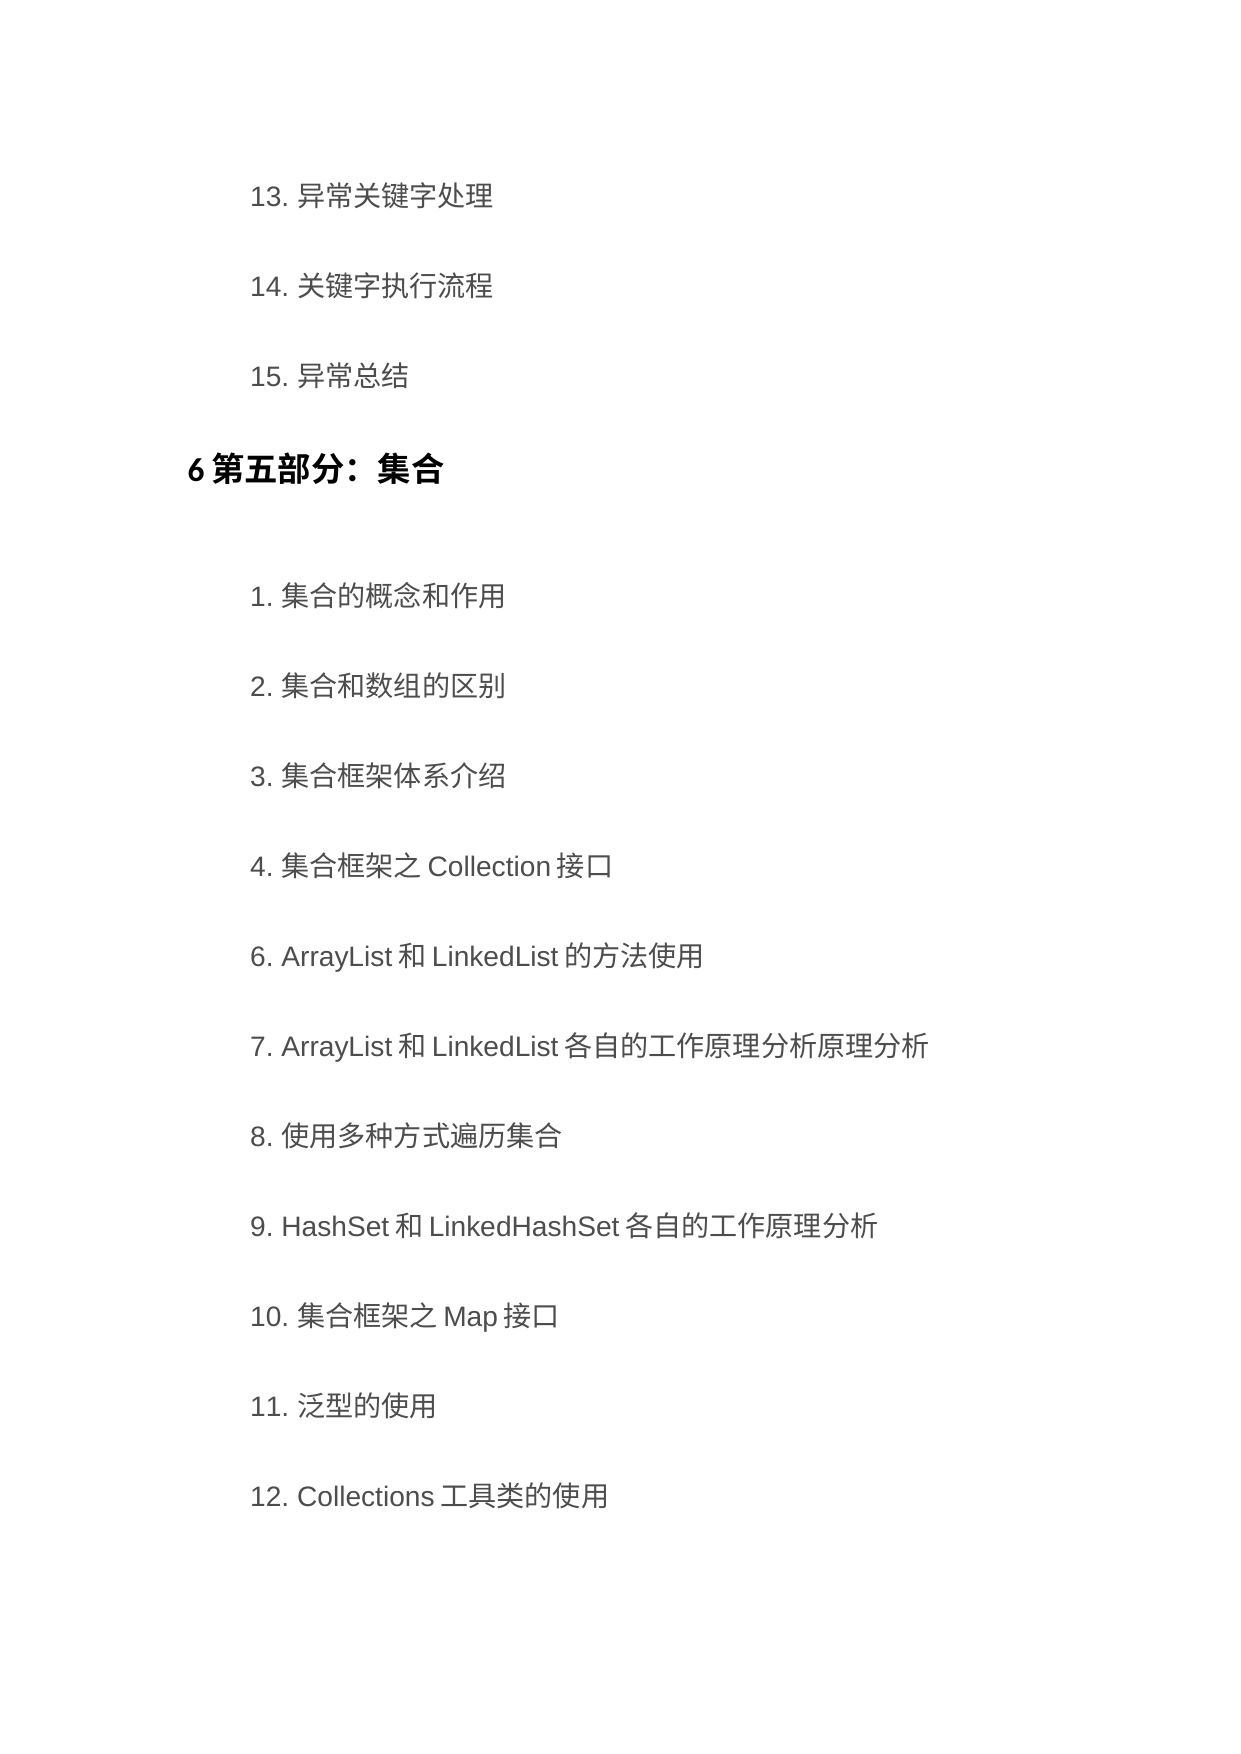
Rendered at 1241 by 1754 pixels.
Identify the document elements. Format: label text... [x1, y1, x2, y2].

text 10. 集合框架之Map接口 [250, 1281, 1053, 1346]
text 2. 集合和数组的区别 [250, 651, 1053, 716]
text 6. ArrayList和LinkedList的方法使用 [250, 921, 1053, 986]
text 1. 集合的概念和作用 [250, 561, 1053, 626]
text 11. 泛型的使用 [250, 1371, 1053, 1436]
text 8. 使用多种方式遍历集合 [250, 1101, 1053, 1166]
text 15. 异常总结 [250, 342, 1053, 407]
text 7. ArrayList和LinkedList各自的工作原理分析原理分析 [250, 1011, 1053, 1076]
subtitle 6第五部分：集合 [187, 434, 1053, 499]
text 4. 集合框架之Collection接口 [250, 831, 1053, 896]
text 12. Collections工具类的使用 [250, 1461, 1053, 1526]
text 13. 异常关键字处理 [250, 162, 1053, 227]
text 3. 集合框架体系介绍 [250, 741, 1053, 806]
text 14. 关键字执行流程 [250, 252, 1053, 317]
text 9. HashSet和LinkedHashSet各自的工作原理分析 [250, 1191, 1053, 1256]
